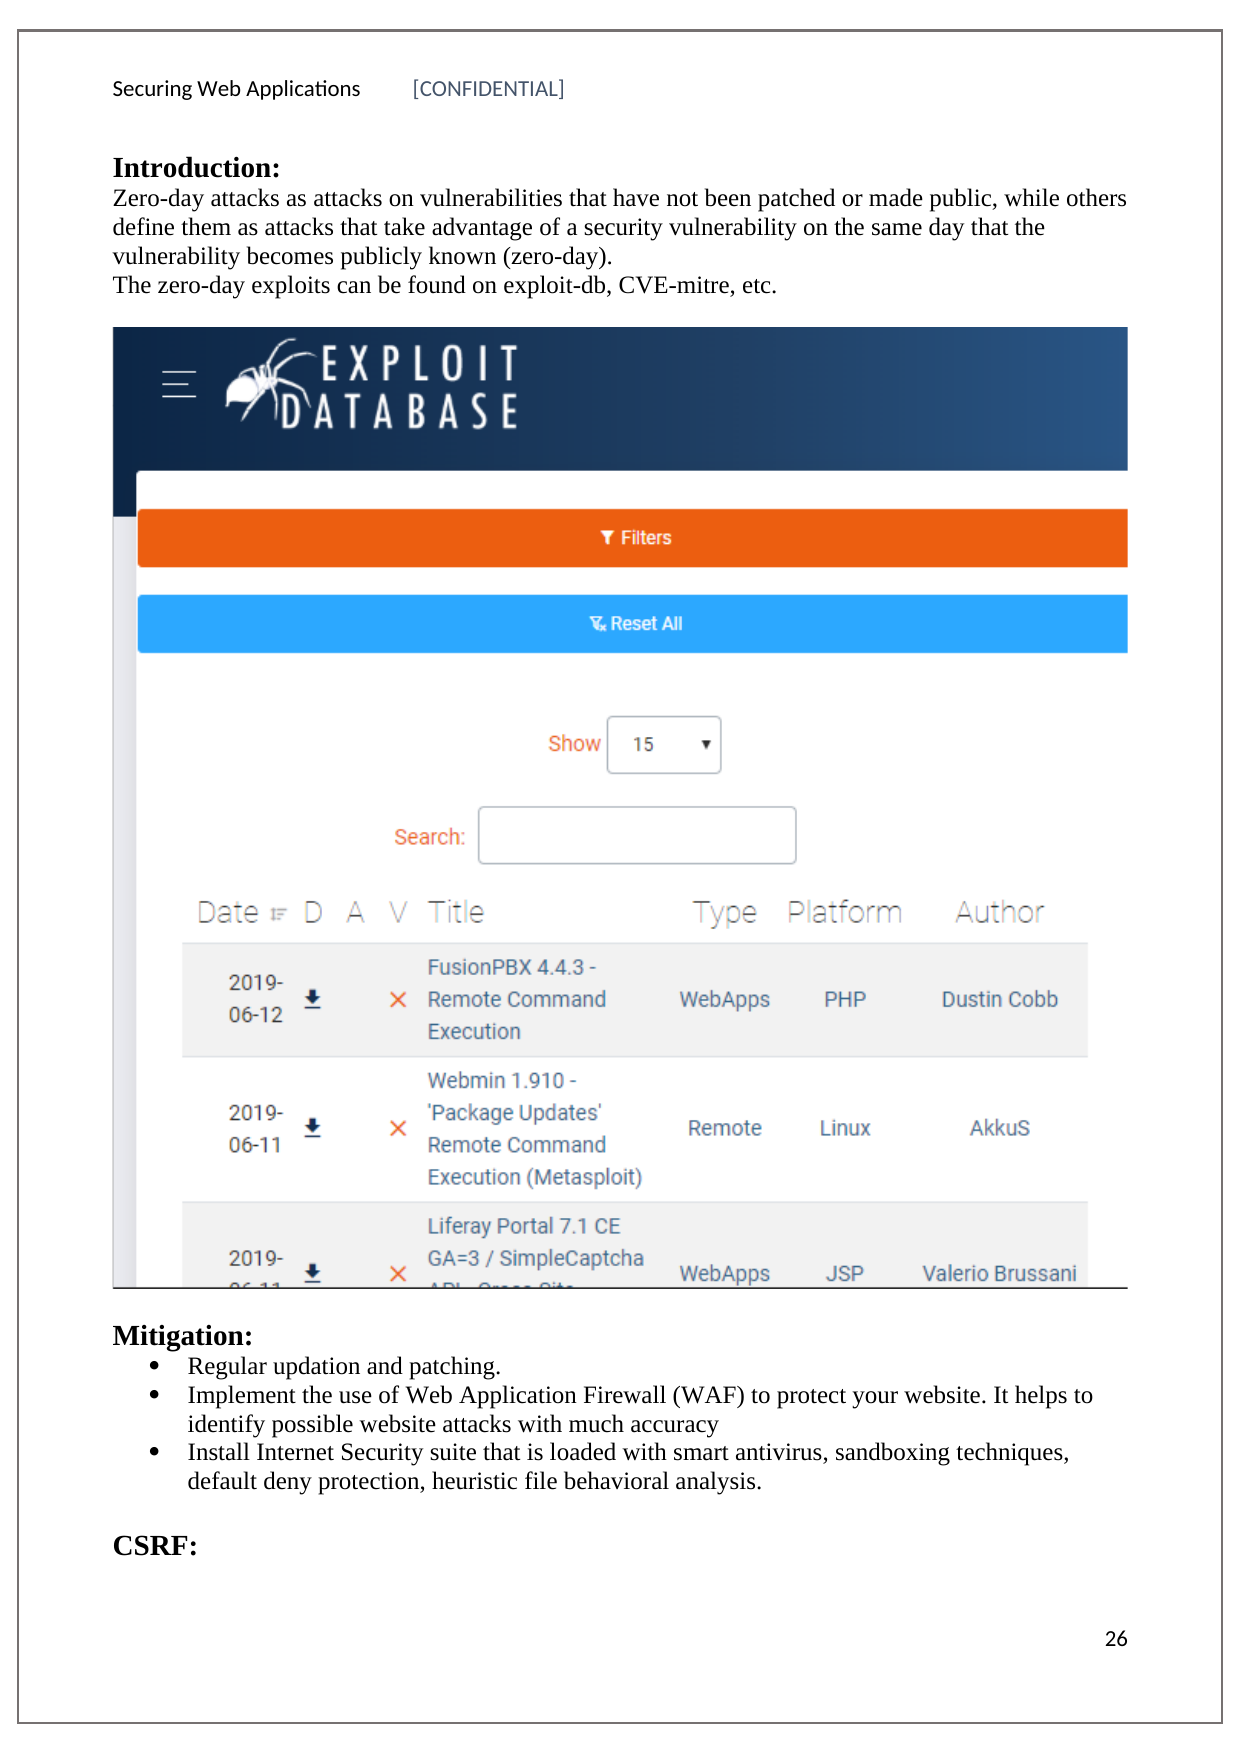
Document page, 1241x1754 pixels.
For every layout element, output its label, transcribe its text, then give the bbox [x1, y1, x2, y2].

list Install Internet Security suite that is loaded with smart antivirus, sandboxing techniques, default deny protection, heuristic file behavioral analysis. [150, 1437, 1128, 1495]
text The zero-day exploits can be found on exploit-db, CVE-mitre, etc. [112, 270, 1128, 298]
text Introduction: [112, 150, 1128, 183]
list Regular updation and patching. [150, 1351, 1128, 1380]
picture [112, 327, 1128, 1289]
text Mitigation: [112, 1318, 1128, 1351]
list Implement the use of Web Application Firewall (WAF) to protect your website. It helps to identify possible website attacks with much accuracy [150, 1380, 1128, 1437]
text CSRF: [112, 1528, 1128, 1562]
text Zero-day attacks as attacks on vulnerabilities that have not been patched or made public, while others define them as attacks that take advantage of a security vulnerability on the same day that the vulnerability becomes publicly known (zero-day). [112, 183, 1128, 270]
